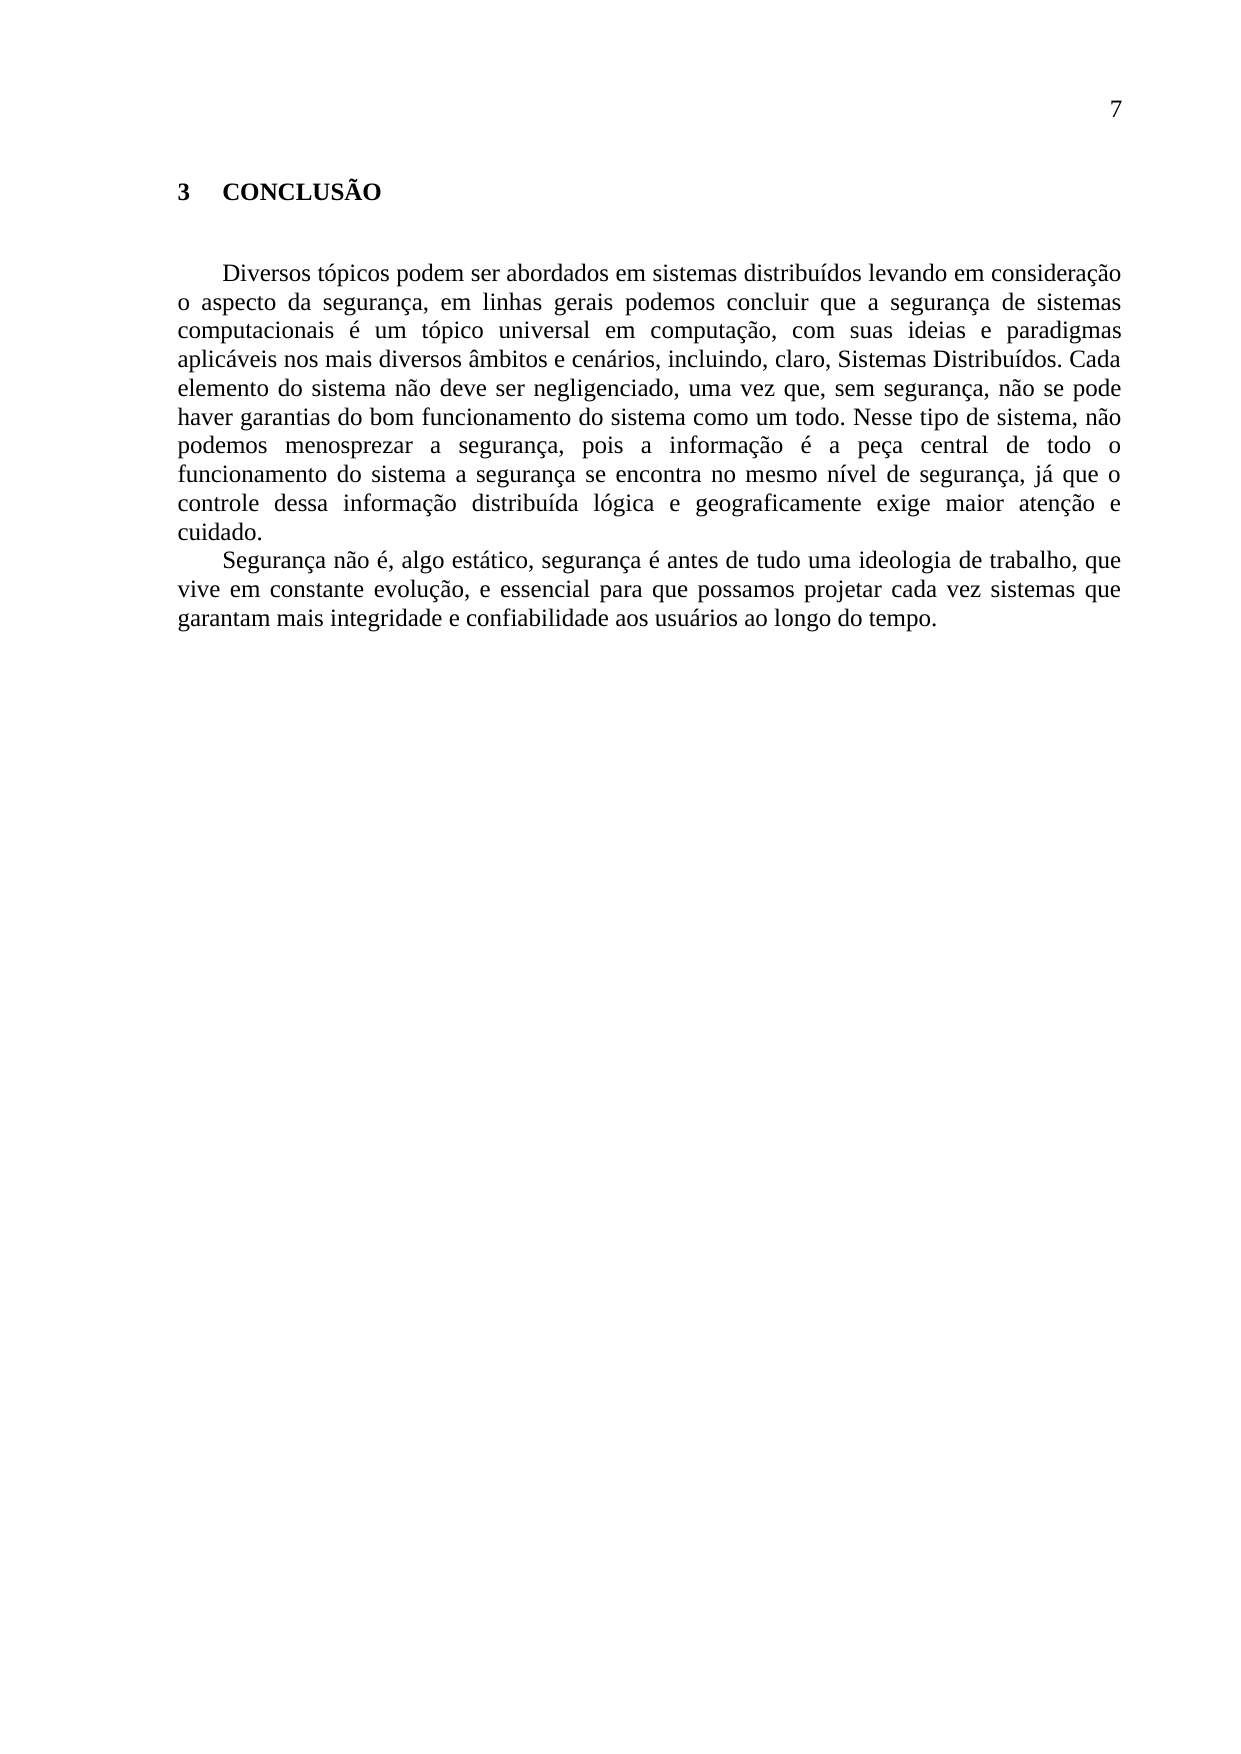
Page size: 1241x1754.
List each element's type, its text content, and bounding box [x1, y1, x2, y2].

text Diversos tópicos podem ser abordados em sistemas distribuídos levando em consideração o aspecto da segurança, em linhas gerais podemos concluir que a segurança de sistemas computacionais é um tópico universal em computação, com suas ideias e paradigmas aplicáveis nos mais diversos âmbitos e cenários, incluindo, claro, Sistemas Distribuídos. Cada elemento do sistema não deve ser negligenciado, uma vez que, sem segurança, não se pode haver garantias do bom funcionamento do sistema como um todo. Nesse tipo de sistema, não podemos menosprezar a segurança, pois a informação é a peça central de todo o funcionamento do sistema a segurança se encontra no mesmo nível de segurança, já que o controle dessa informação distribuída lógica e geograficamente exige maior atenção e cuidado. [177, 258, 1122, 545]
subtitle cONCLUSÃO [177, 177, 1122, 206]
text Segurança não é, algo estático, segurança é antes de tudo uma ideologia de trabalho, que vive em constante evolução, e essencial para que possamos projetar cada vez sistemas que garantam mais integridade e confiabilidade aos usuários ao longo do tempo. [177, 545, 1122, 632]
